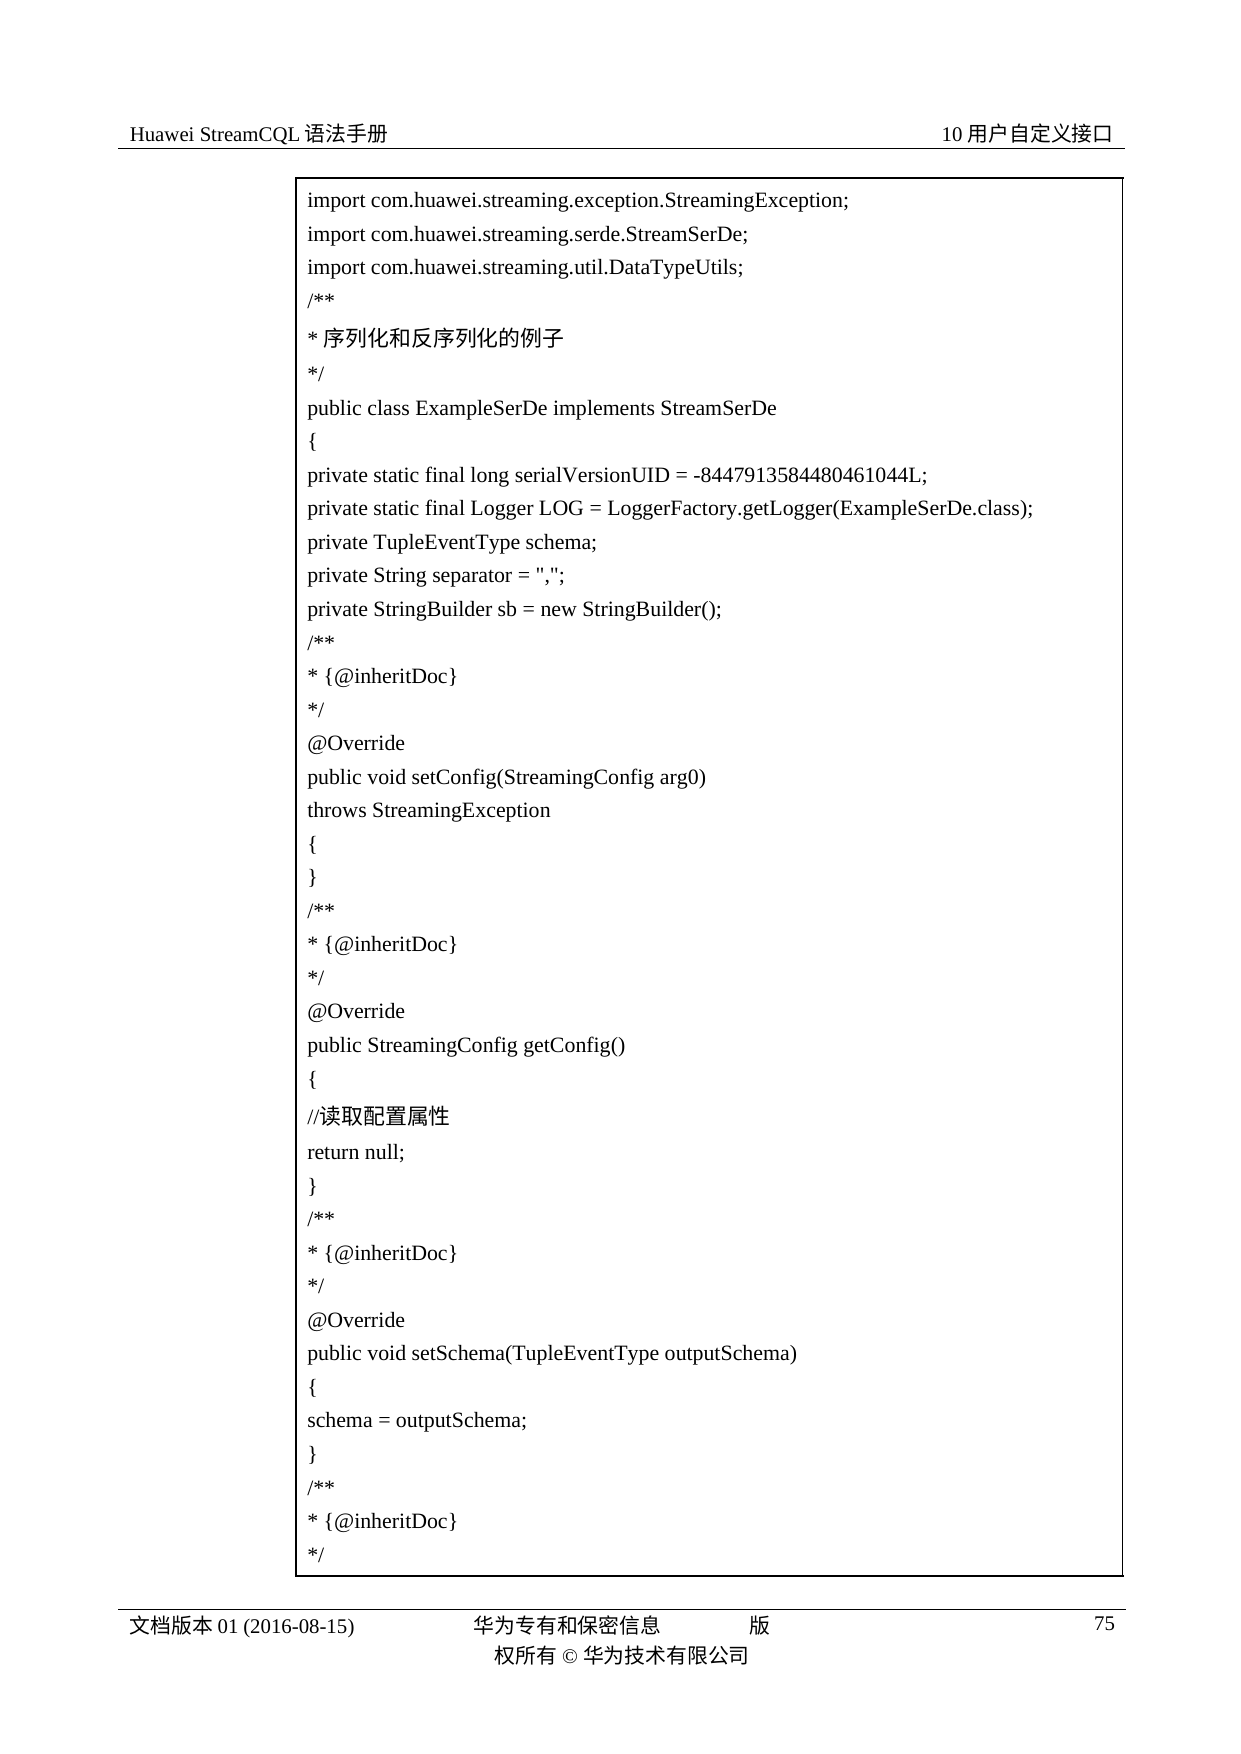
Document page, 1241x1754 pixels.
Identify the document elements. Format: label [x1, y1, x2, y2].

table_header [297, 179, 1122, 1575]
